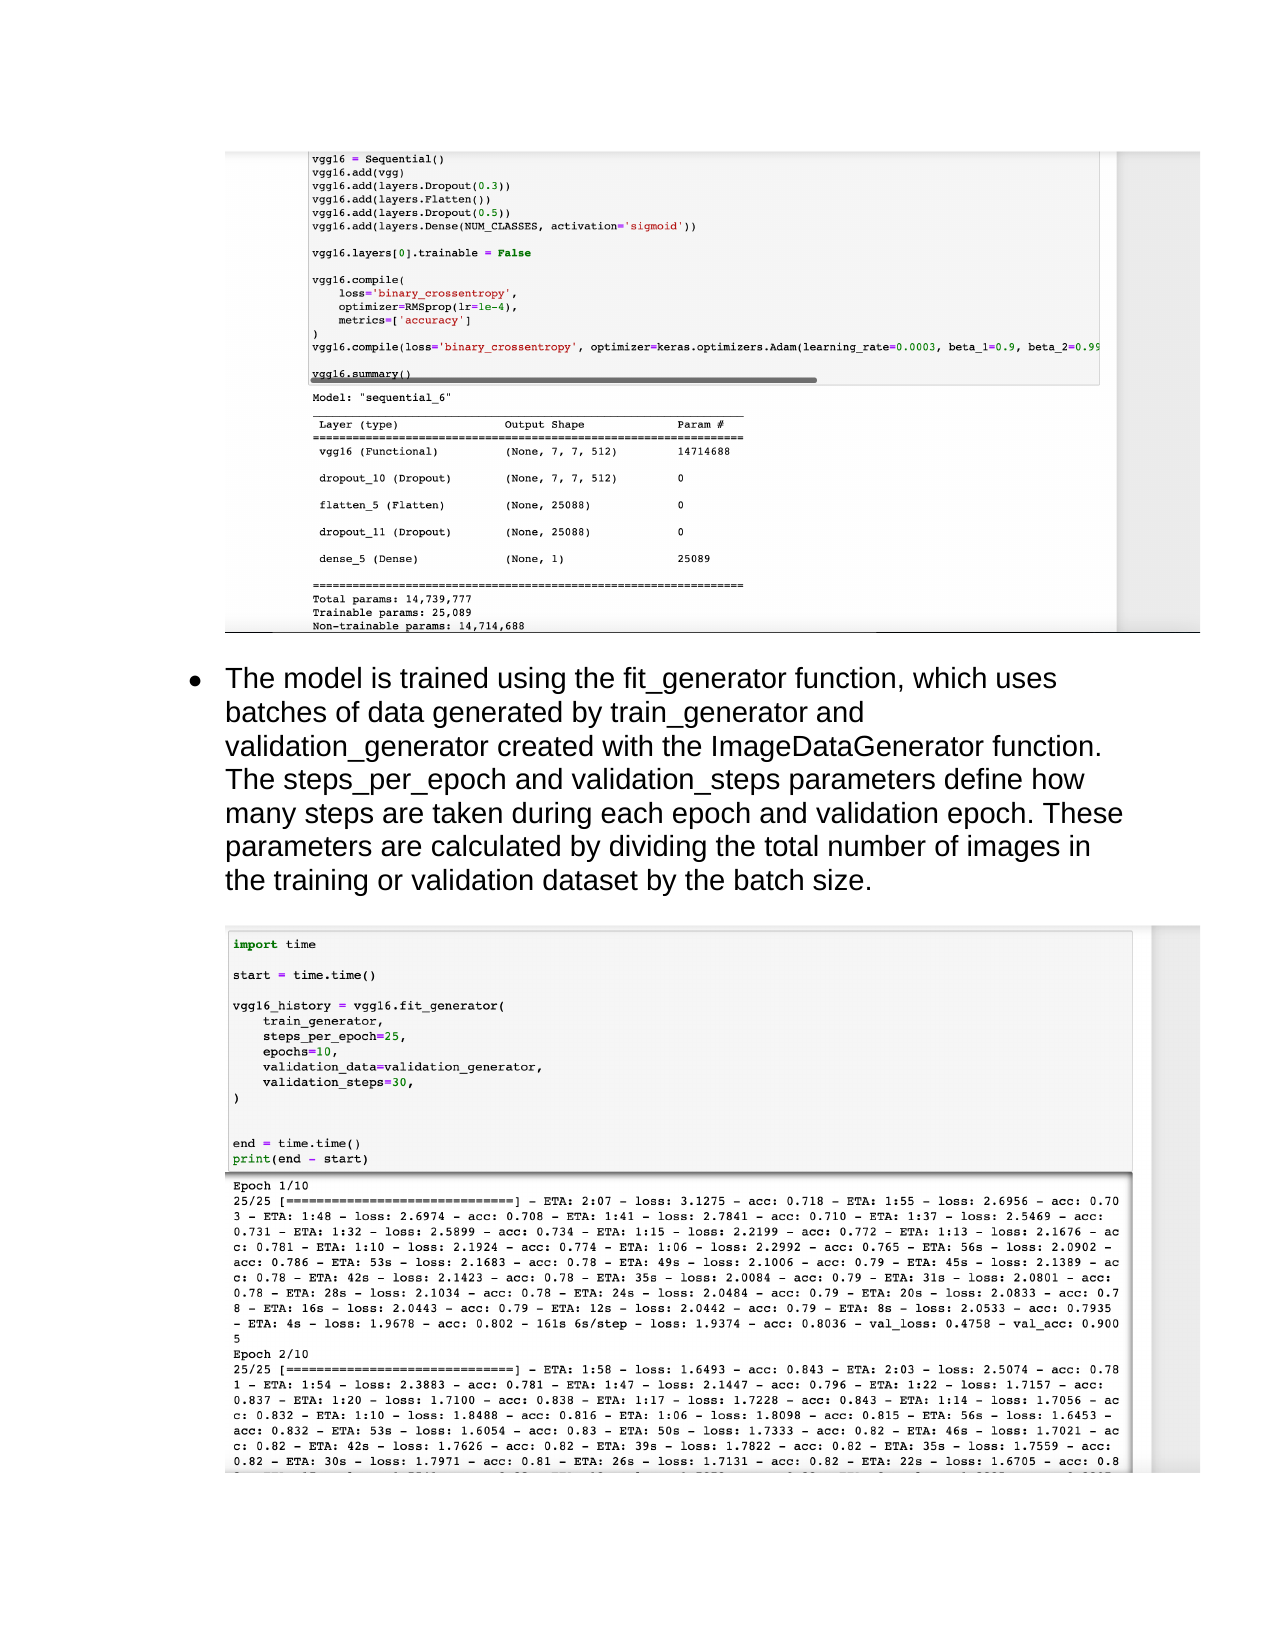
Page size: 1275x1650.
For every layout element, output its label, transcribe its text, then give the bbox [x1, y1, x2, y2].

picture [225, 150, 1200, 633]
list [187, 662, 1125, 1473]
picture [225, 925, 1200, 1473]
